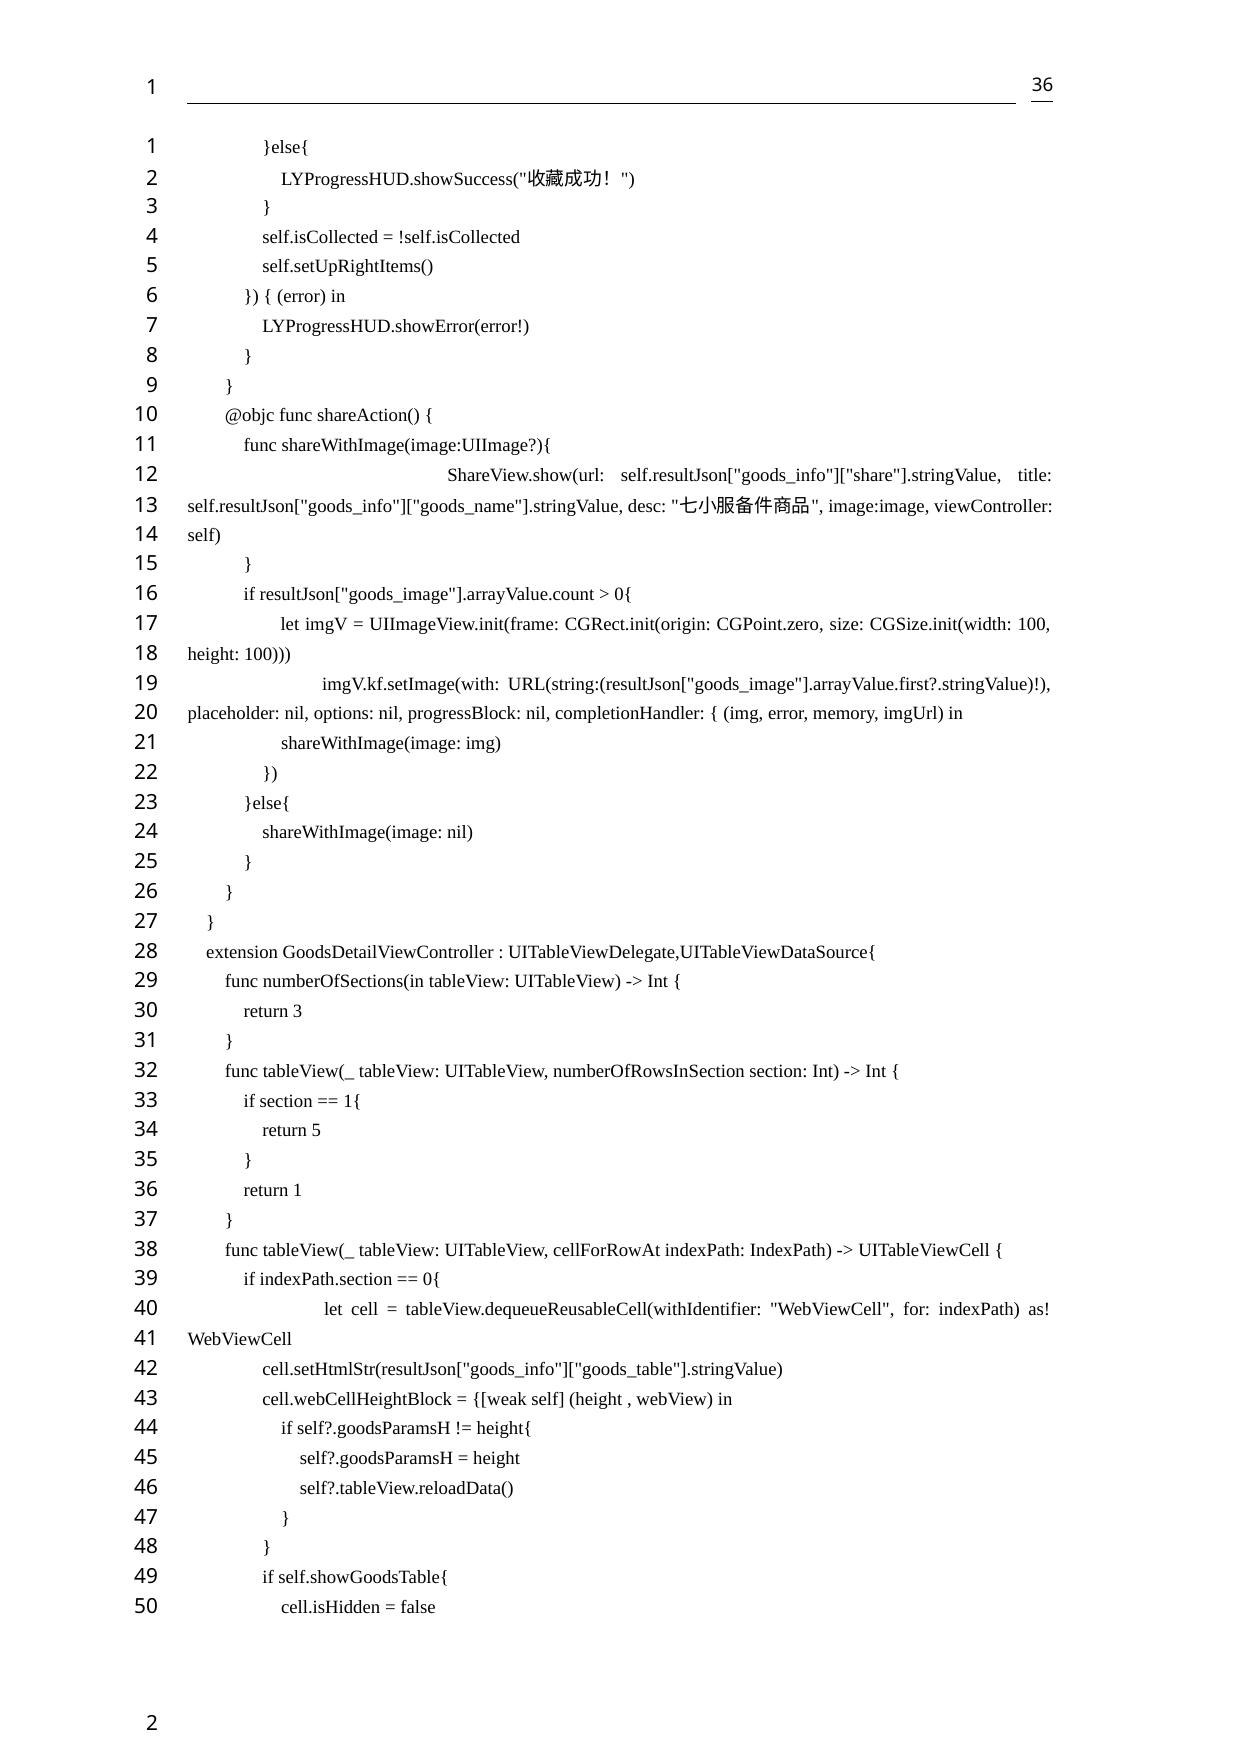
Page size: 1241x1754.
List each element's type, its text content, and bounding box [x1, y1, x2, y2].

text }else{ [187, 132, 1053, 162]
text if resultJson["goods_image"].arrayValue.count > 0{ [187, 579, 1053, 609]
text if self?.goodsParamsH != height{ [187, 1413, 1053, 1443]
text } [187, 1145, 1053, 1175]
text imgV.kf.setImage(with: URL(string:(resultJson["goods_image"].arrayValue.first?.stringValue)!), placeholder: nil, options: nil, progressBlock: nil, completionHandler: { (img, error, memory, imgUrl) in [187, 668, 1053, 728]
text cell.isHidden = false [187, 1592, 1053, 1622]
text return 3 [187, 996, 1053, 1026]
text cell.webCellHeightBlock = {[weak self] (height , webView) in [187, 1383, 1053, 1413]
text shareWithImage(image: nil) [187, 817, 1053, 847]
text } [187, 877, 1053, 907]
text } [187, 549, 1053, 579]
text extension GoodsDetailViewController : UITableViewDelegate,UITableViewDataSource{ [187, 937, 1053, 966]
text if section == 1{ [187, 1086, 1053, 1115]
text func shareWithImage(image:UIImage?){ [187, 430, 1053, 460]
text } [187, 1205, 1053, 1234]
text return 1 [187, 1175, 1053, 1205]
text @objc func shareAction() { [187, 400, 1053, 430]
text LYProgressHUD.showSuccess("收藏成功！") [187, 162, 1053, 192]
text } [187, 1532, 1053, 1562]
text } [187, 371, 1053, 400]
text if indexPath.section == 0{ [187, 1264, 1053, 1294]
text return 5 [187, 1115, 1053, 1145]
text } [187, 1503, 1053, 1532]
text }else{ [187, 788, 1053, 817]
text }) [187, 758, 1053, 788]
text } [187, 907, 1053, 937]
text }) { (error) in [187, 281, 1053, 311]
text if self.showGoodsTable{ [187, 1562, 1053, 1592]
text ShareView.show(url: self.resultJson["goods_info"]["share"].stringValue, title: self.resultJson["goods_info"]["goods_name"].stringValue, desc: "七小服备件商品", image:image, viewController: self) [187, 460, 1053, 549]
text } [187, 341, 1053, 371]
text let imgV = UIImageView.init(frame: CGRect.init(origin: CGPoint.zero, size: CGSize.init(width: 100, height: 100))) [187, 609, 1053, 668]
text self?.tableView.reloadData() [187, 1473, 1053, 1503]
text } [187, 1026, 1053, 1056]
text let cell = tableView.dequeueReusableCell(withIdentifier: "WebViewCell", for: indexPath) as! WebViewCell [187, 1294, 1053, 1354]
text LYProgressHUD.showError(error!) [187, 311, 1053, 341]
text } [187, 847, 1053, 877]
text } [187, 192, 1053, 222]
text self.isCollected = !self.isCollected [187, 222, 1053, 251]
text self?.goodsParamsH = height [187, 1443, 1053, 1473]
text func tableView(_ tableView: UITableView, cellForRowAt indexPath: IndexPath) -> UITableViewCell { [187, 1234, 1053, 1264]
text self.setUpRightItems() [187, 251, 1053, 281]
text shareWithImage(image: img) [187, 728, 1053, 758]
text func tableView(_ tableView: UITableView, numberOfRowsInSection section: Int) -> Int { [187, 1056, 1053, 1086]
text cell.setHtmlStr(resultJson["goods_info"]["goods_table"].stringValue) [187, 1354, 1053, 1383]
text func numberOfSections(in tableView: UITableView) -> Int { [187, 966, 1053, 996]
